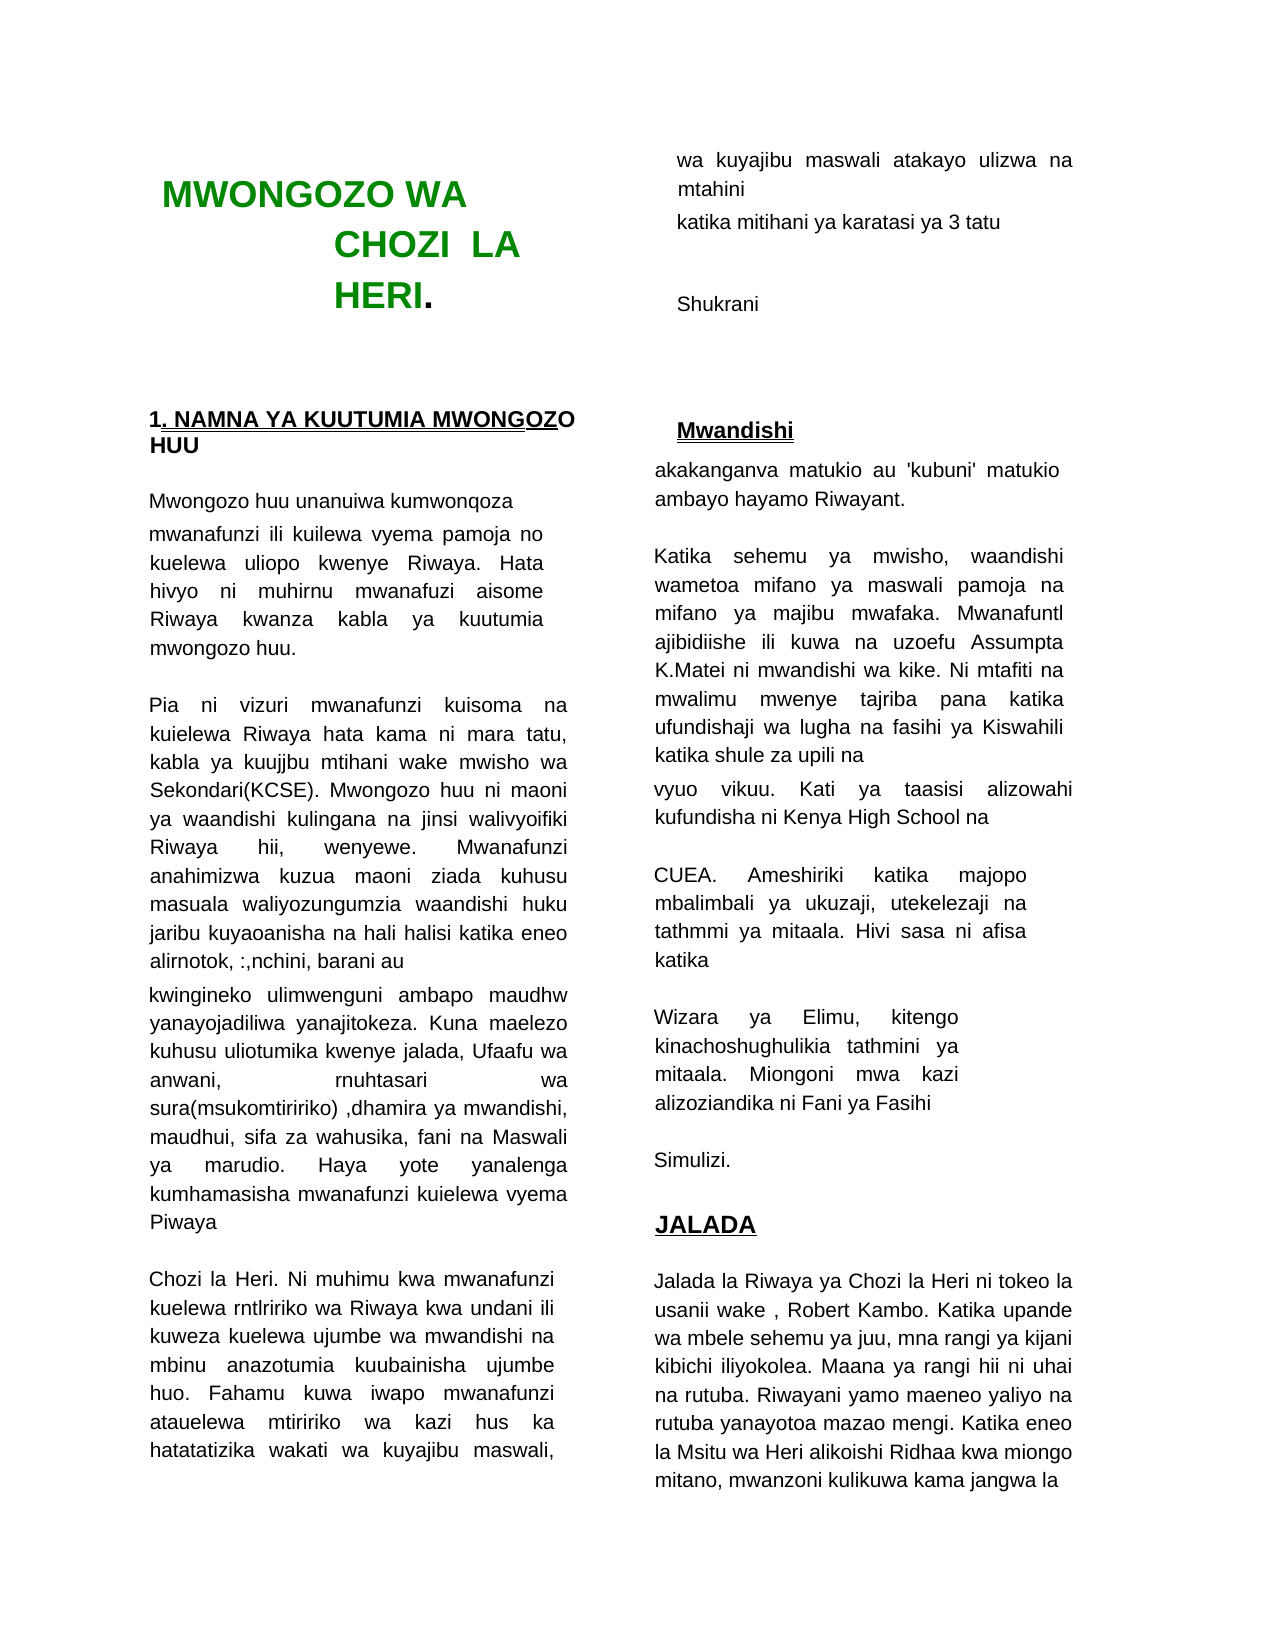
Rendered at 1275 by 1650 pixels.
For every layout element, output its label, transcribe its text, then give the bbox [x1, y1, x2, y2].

text MWONGOZO WA CHOZI LA HERI. [162, 172, 585, 317]
text JALADA [655, 1210, 1074, 1239]
text Simulizi. [653, 1148, 1073, 1172]
text katika mitihani ya karatasi ya 3 tatu [677, 210, 1073, 234]
text wa kuyajibu maswali atakayo ulizwa na mtahini [677, 148, 1073, 200]
text Jalada la Riwaya ya Chozi la Heri ni tokeo la usanii wake , Robert Kambo. Katika upande wa mbele sehemu ya juu, mna rangi ya kijani kibichi iliyokolea. Maana ya rangi hii ni uhai na rutuba. Riwayani yamo maeneo yaliyo na rutuba yanayotoa mazao mengi. Katika eneo la Msitu wa Heri alikoishi Ridhaa kwa miongo mitano, mwanzoni kulikuwa kama jangwa la [653, 1269, 1073, 1492]
text Shukrani [677, 292, 1073, 316]
text Mwandishi [677, 417, 1076, 443]
text Pia ni vizuri mwanafunzi kuisoma na kuielewa Riwaya hata kama ni mara tatu, kabla ya kuujjbu mtihani wake mwisho wa Sekondari(KCSE). Mwongozo huu ni maoni ya waandishi kulingana na jinsi walivyoifiki Riwaya hii, wenyewe. Mwanafunzi anahimizwa kuzua maoni ziada kuhusu masuala waliyozungumzia waandishi huku jaribu kuyaoanisha na hali halisi katika eneo alirnotok, :,nchini, barani au [148, 693, 568, 973]
text CUEA. Ameshiriki katika majopo mbalimbali ya ukuzaji, utekelezaji na tathmmi ya mitaala. Hivi sasa ni afisa katika [653, 862, 1027, 972]
text Katika sehemu ya mwisho, waandishi wametoa mifano ya maswali pamoja na mifano ya majibu mwafaka. Mwanafuntl ajibidiishe ili kuwa na uzoefu Assumpta K.Matei ni mwandishi wa kike. Ni mtafiti na mwalimu mwenye tajriba pana katika ufundishaji wa lugha na fasihi ya Kiswahili katika shule za upili na [653, 544, 1064, 767]
text vyuo vikuu. Kati ya taasisi alizowahi kufundisha ni Kenya High School na [653, 777, 1073, 829]
text Chozi la Heri. Ni muhimu kwa mwanafunzi kuelewa rntlririko wa Riwaya kwa undani ili kuweza kuelewa ujumbe wa mwandishi na mbinu anazotumia kuubainisha ujumbe huo. Fahamu kuwa iwapo mwanafunzi atauelewa mtiririko wa kazi hus ka hatatatizika wakati wa kuyajibu maswali, akakanganva matukio au 'kubuni' matukio ambayo hayamo Riwayant. [653, 458, 1060, 511]
text Chozi la Heri. Ni muhimu kwa mwanafunzi kuelewa rntlririko wa Riwaya kwa undani ili kuweza kuelewa ujumbe wa mwandishi na mbinu anazotumia kuubainisha ujumbe huo. Fahamu kuwa iwapo mwanafunzi atauelewa mtiririko wa kazi hus ka hatatatizika wakati wa kuyajibu maswali, akakanganva matukio au 'kubuni' matukio ambayo hayamo Riwayant. [148, 1267, 555, 1462]
text mwanafunzi ili kuilewa vyema pamoja no kuelewa uliopo kwenye Riwaya. Hata hivyo ni muhirnu mwanafuzi aisome Riwaya kwanza kabla ya kuutumia mwongozo huu. [148, 522, 544, 659]
text 1. NAMNA YA KUUTUMIA MWONGOZO HUU [148, 406, 587, 458]
text Mwongozo huu unanuiwa kumwonqoza [148, 488, 568, 512]
text kwingineko ulimwenguni ambapo maudhw yanayojadiliwa yanajitokeza. Kuna maelezo kuhusu uliotumika kwenye jalada, Ufaafu wa anwani, rnuhtasari wa sura(msukomtiririko) ,dhamira ya mwandishi, maudhui, sifa za wahusika, fani na Maswali ya marudio. Haya yote yanalenga kumhamasisha mwanafunzi kuielewa vyema Piwaya [148, 982, 568, 1234]
text Wizara ya Elimu, kitengo kinachoshughulikia tathmini ya mitaala. Miongoni mwa kazi alizoziandika ni Fani ya Fasihi [653, 1005, 959, 1114]
